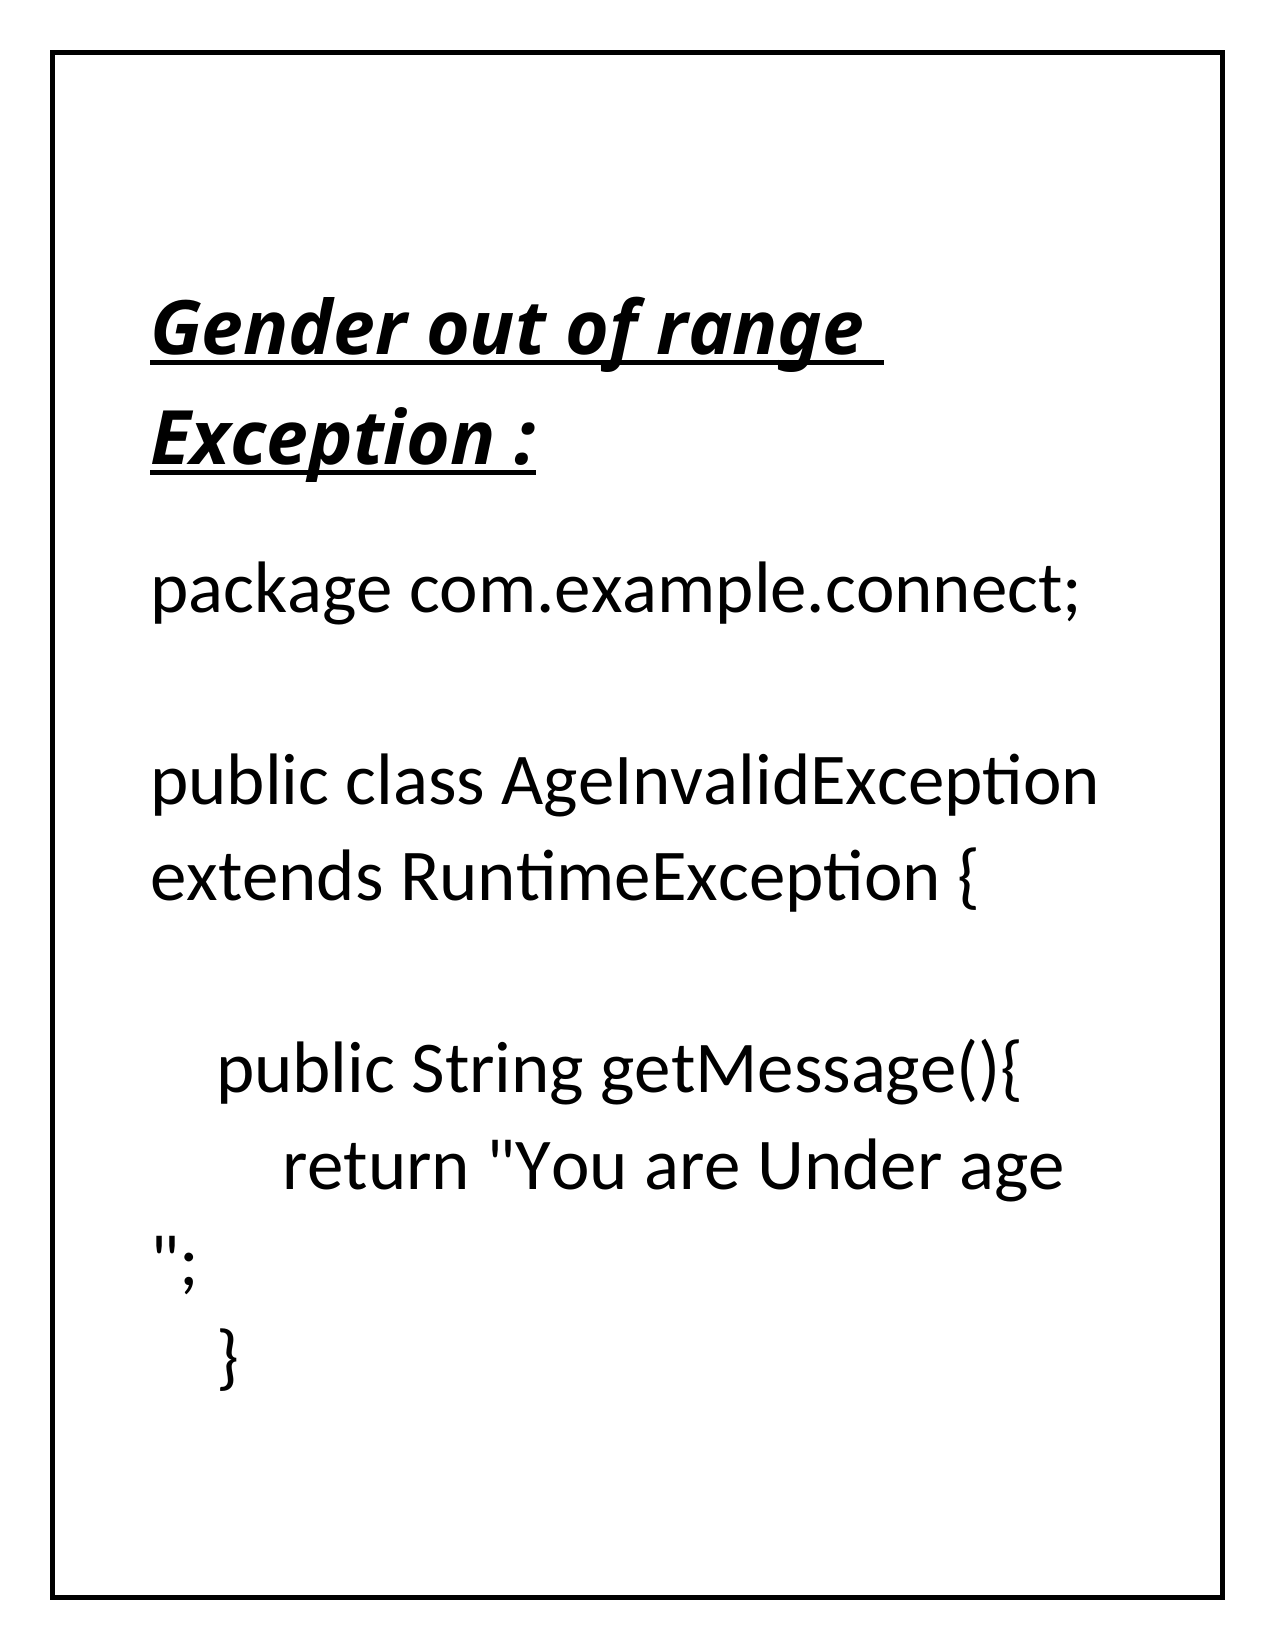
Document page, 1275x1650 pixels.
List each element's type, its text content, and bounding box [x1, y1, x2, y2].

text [150, 541, 1125, 1399]
subtitle Gender out of range Exception : [150, 274, 1125, 486]
